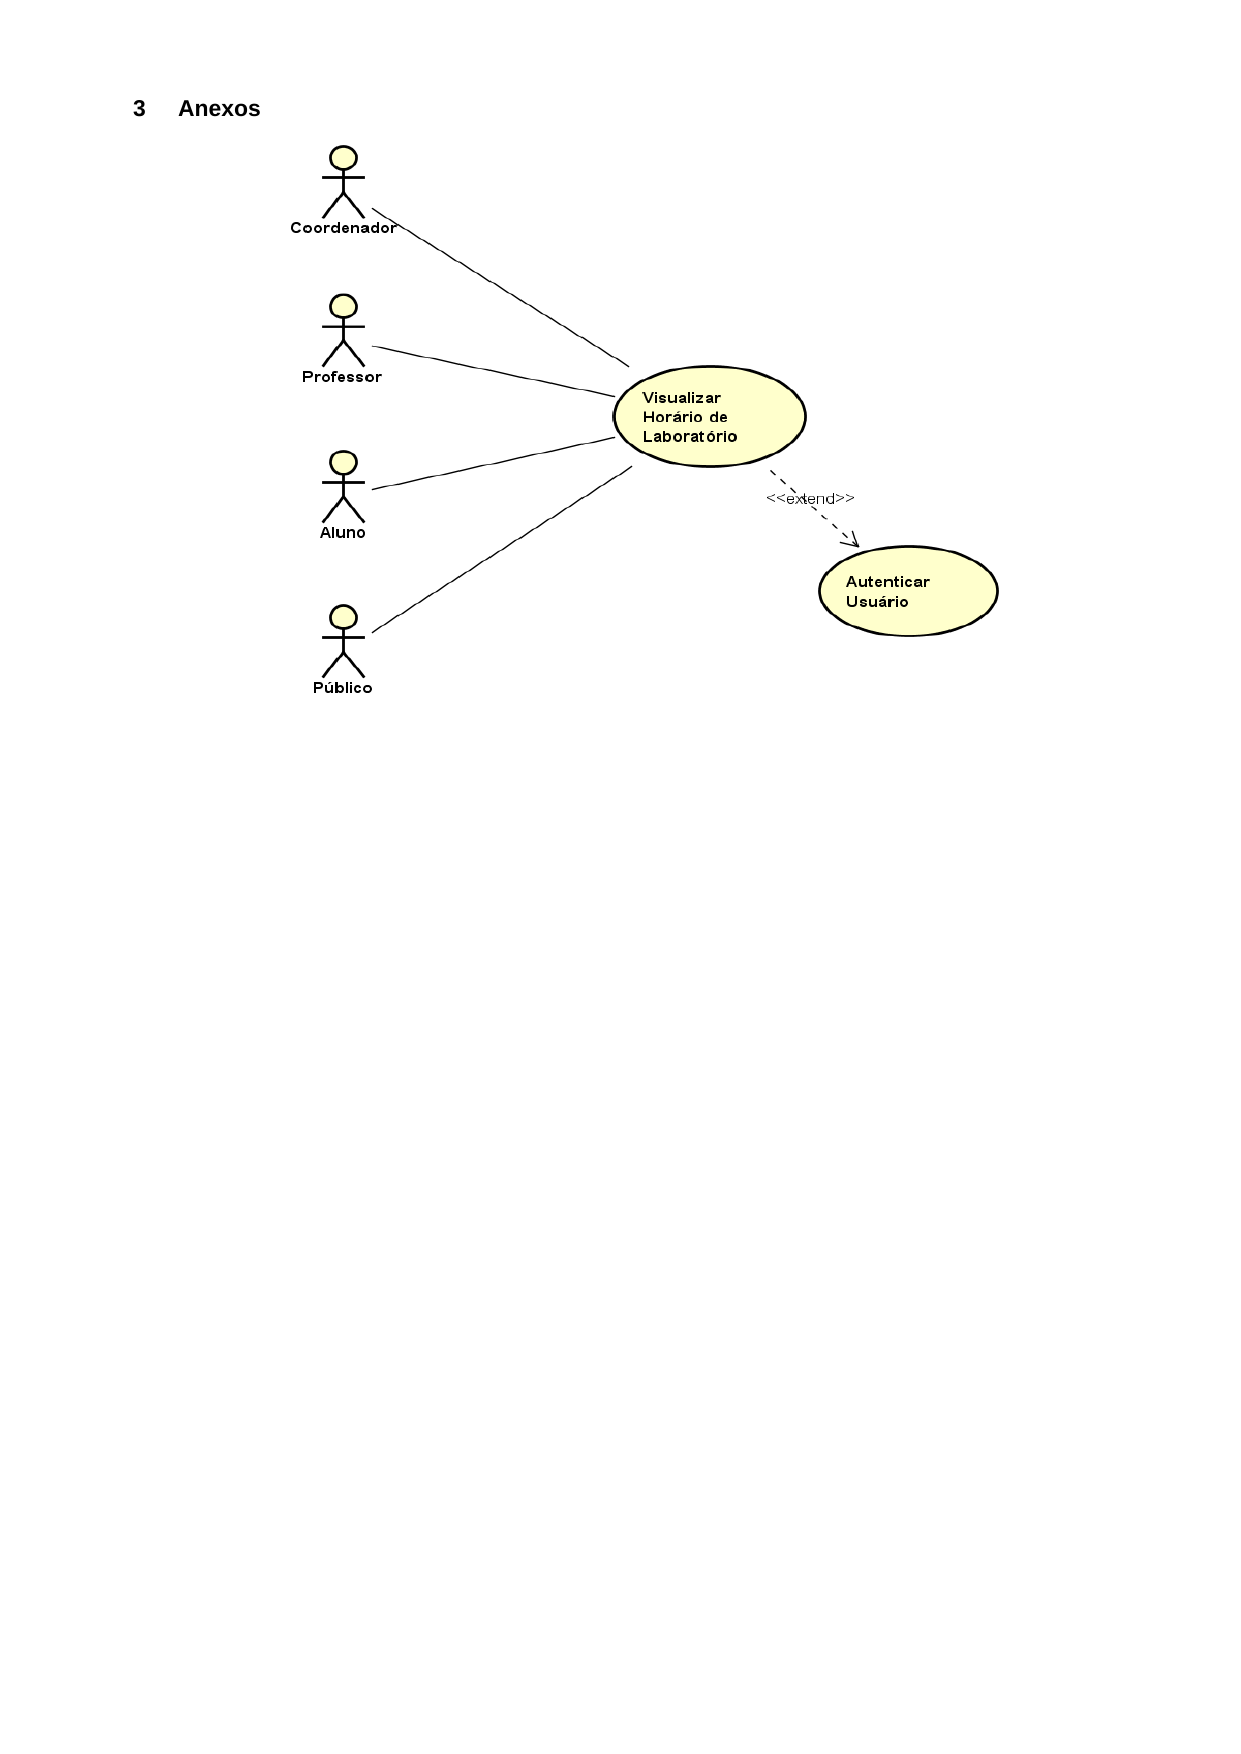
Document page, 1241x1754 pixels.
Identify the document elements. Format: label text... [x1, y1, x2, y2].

list Anexos [133, 94, 1152, 121]
picture [276, 133, 1012, 732]
